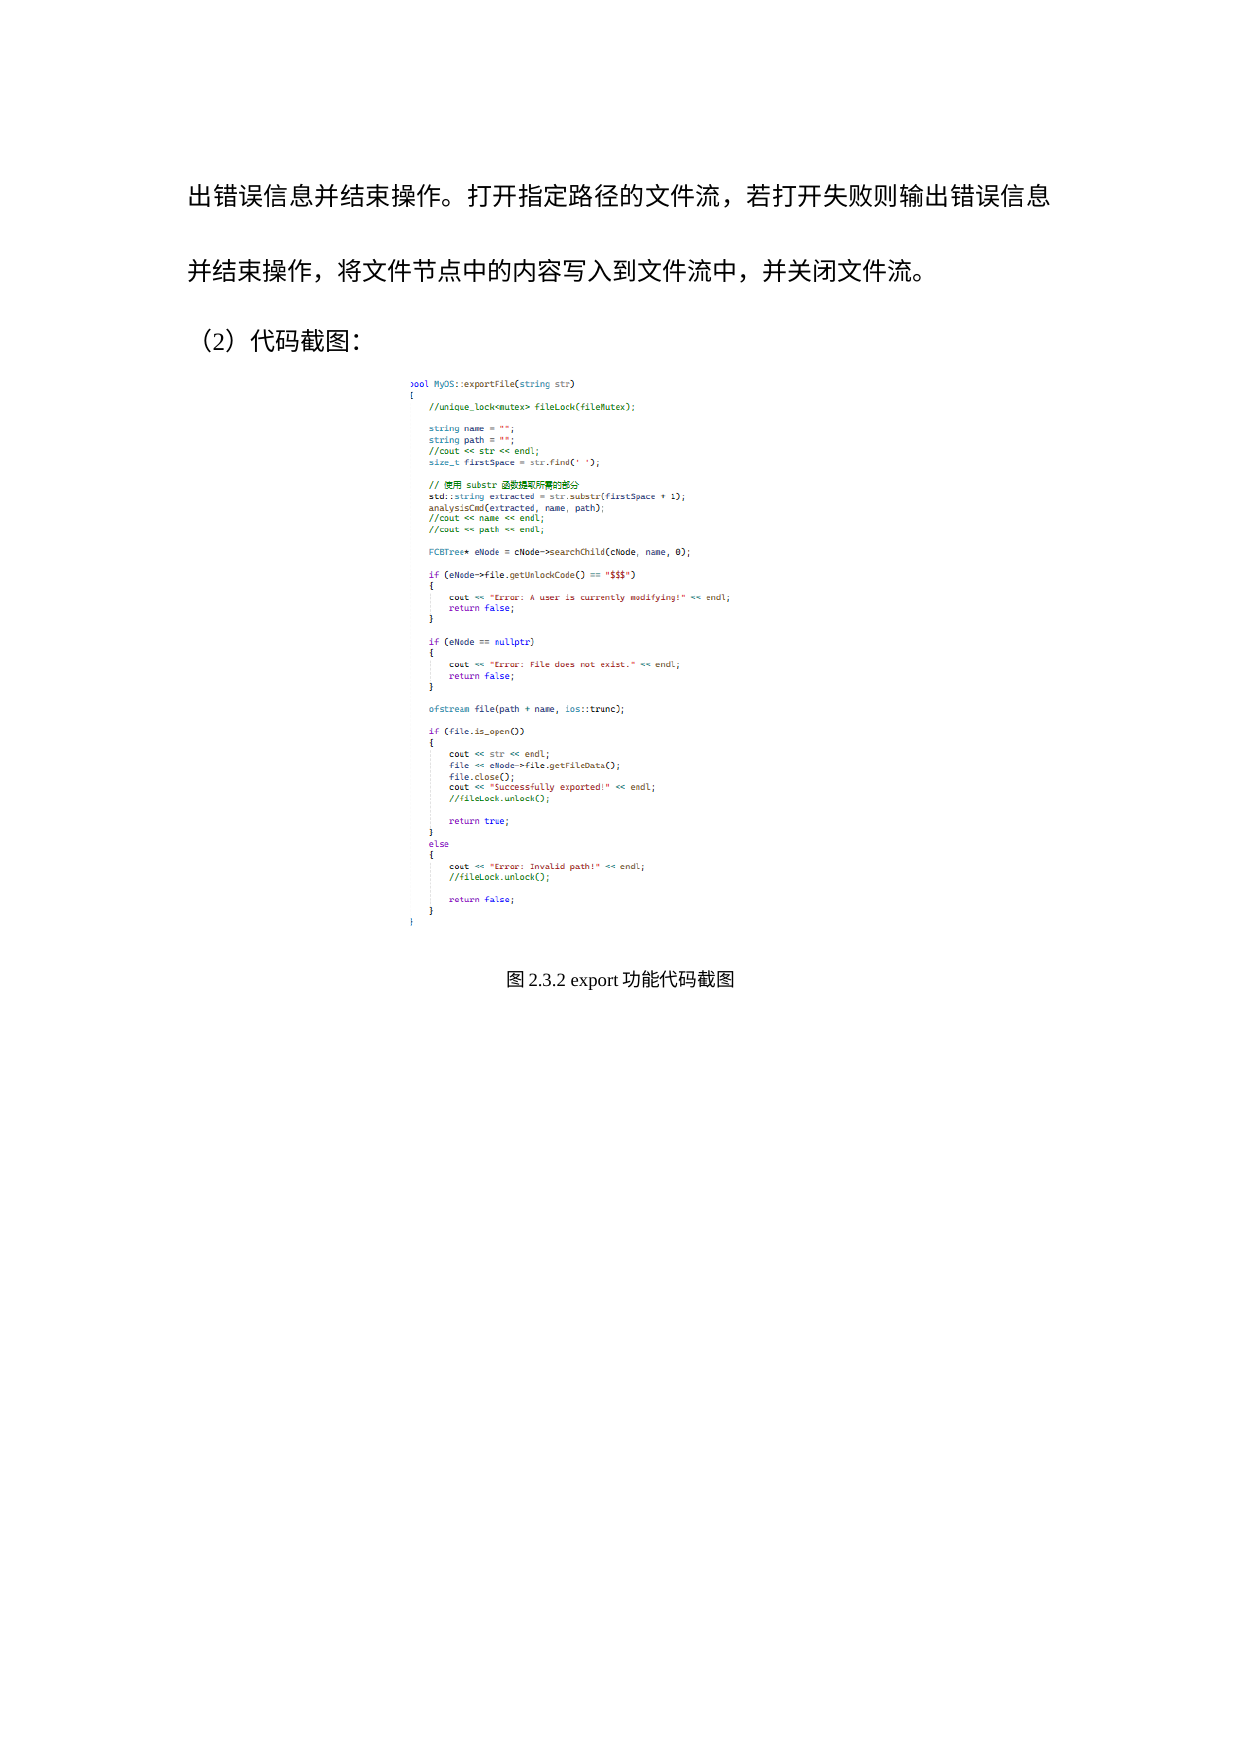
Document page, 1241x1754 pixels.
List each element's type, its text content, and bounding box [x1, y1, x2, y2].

picture [410, 377, 830, 934]
text 图2.3.2 export功能代码截图 [187, 962, 1053, 995]
text （2）代码截图： [187, 307, 1053, 372]
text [187, 162, 1053, 302]
